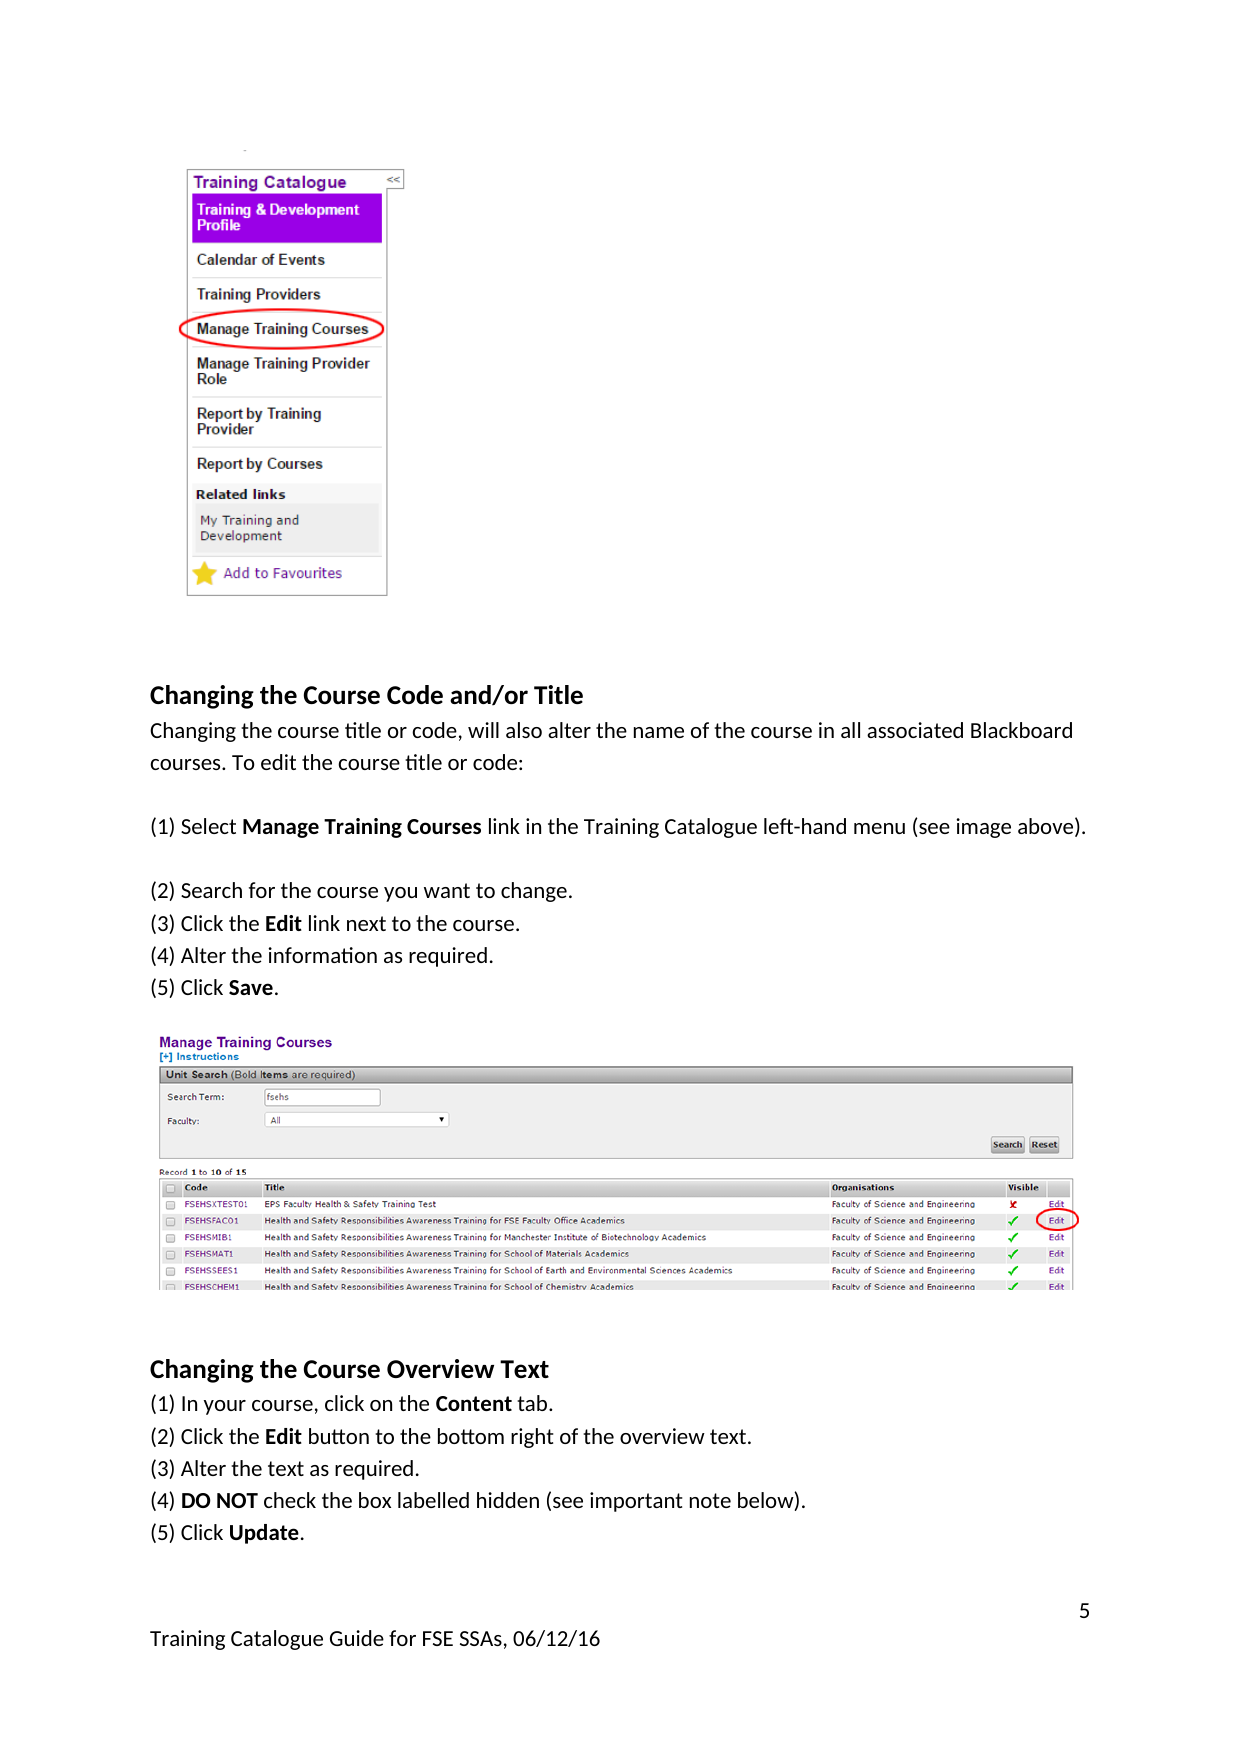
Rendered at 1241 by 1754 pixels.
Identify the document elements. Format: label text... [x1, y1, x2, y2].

picture [150, 150, 420, 654]
text Changing the Course Code and/or Title Changing the course title or code, will also alter the name of the course in all associated Blackboard courses. To edit the course title or code: (1) Select Manage Training Courses link in the Training Catalogue left-hand menu (see image above). (2) Search for the course you want to change. (3) Click the Edit link next to the course. (4) Alter the information as required. (5) Click Save. [150, 678, 1090, 1001]
picture [150, 1026, 1091, 1290]
text Changing the Course Overview Text (1) In your course, click on the Content tab. (2) Click the Edit button to the bottom right of the overview text. (3) Alter the text as required. (4) DO NOT check the box labelled hidden (see important note below). (5) Click Update. [150, 1314, 1090, 1546]
